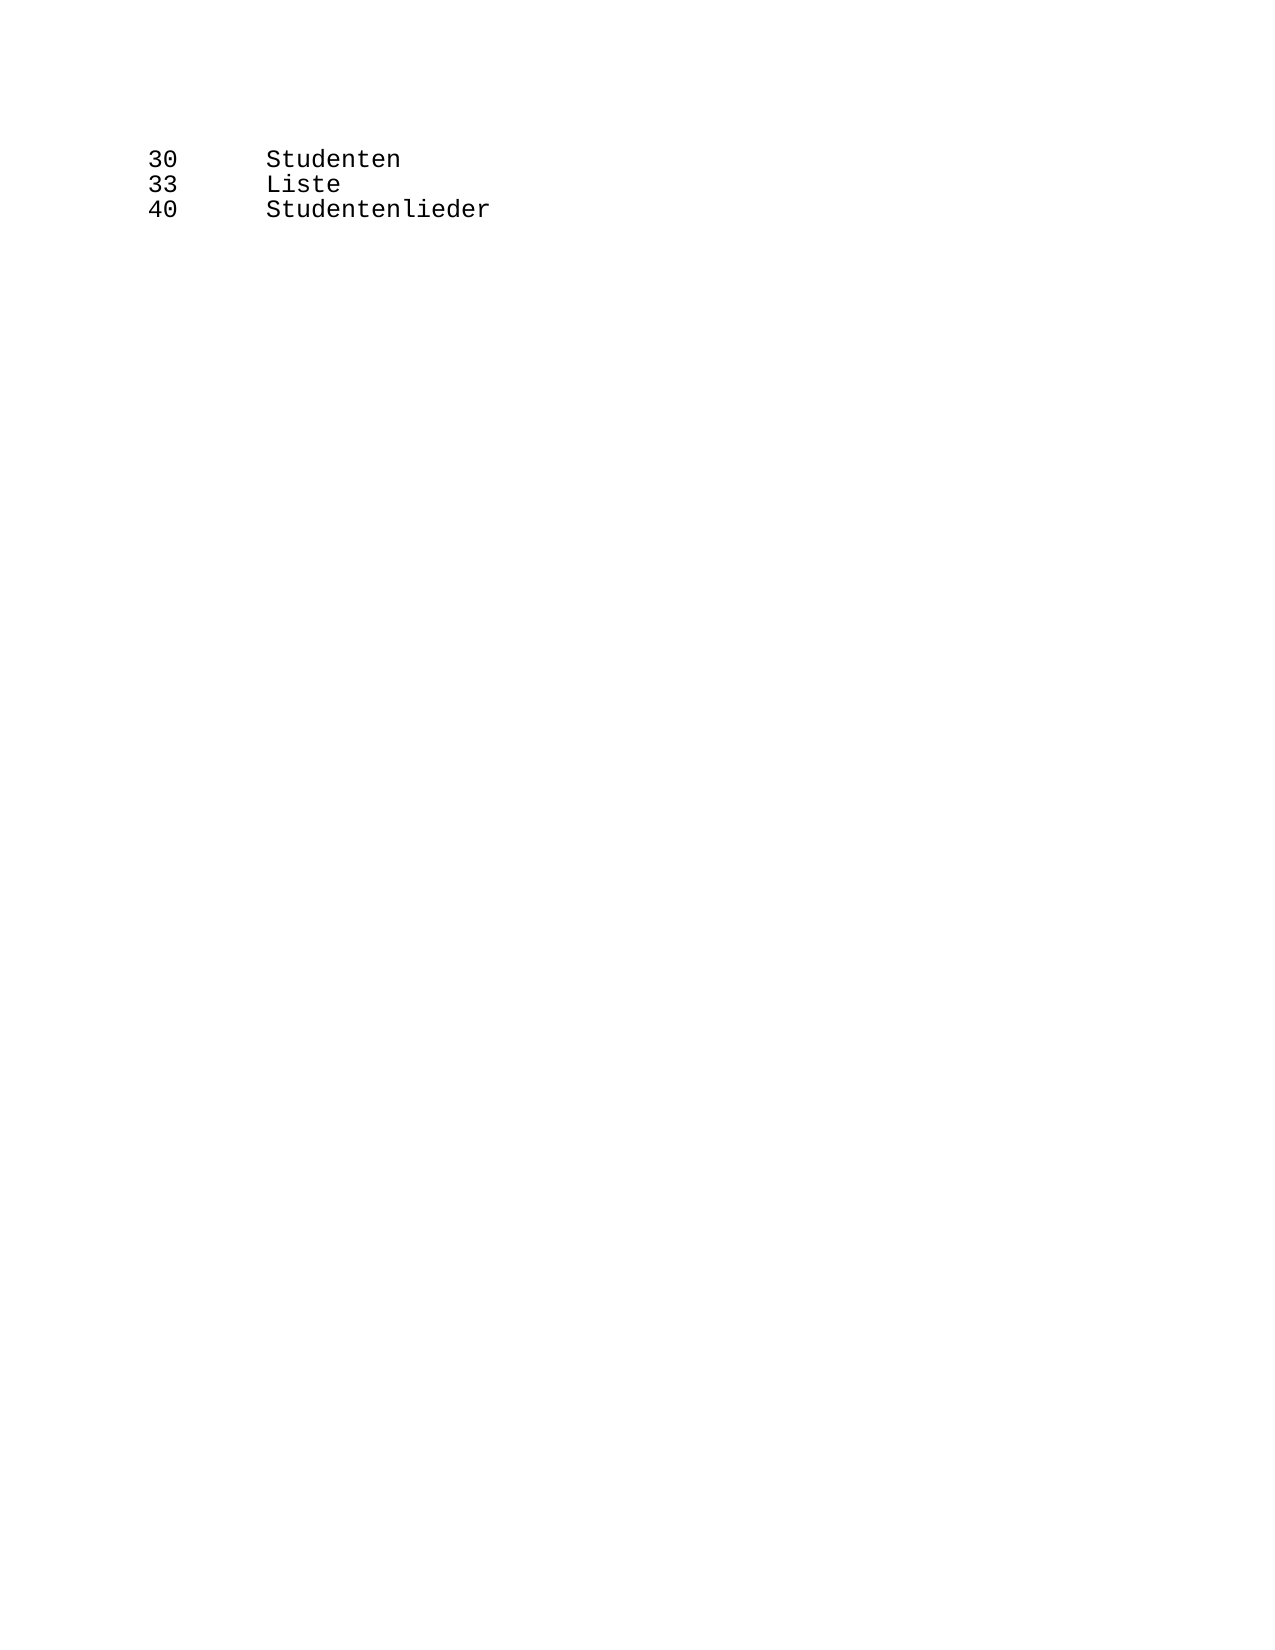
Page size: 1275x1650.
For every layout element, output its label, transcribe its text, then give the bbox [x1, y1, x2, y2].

text 30 Studenten [148, 148, 1127, 173]
text 33 Liste [148, 173, 1127, 198]
text 40 s[Studentenlied]ser [148, 198, 1127, 223]
